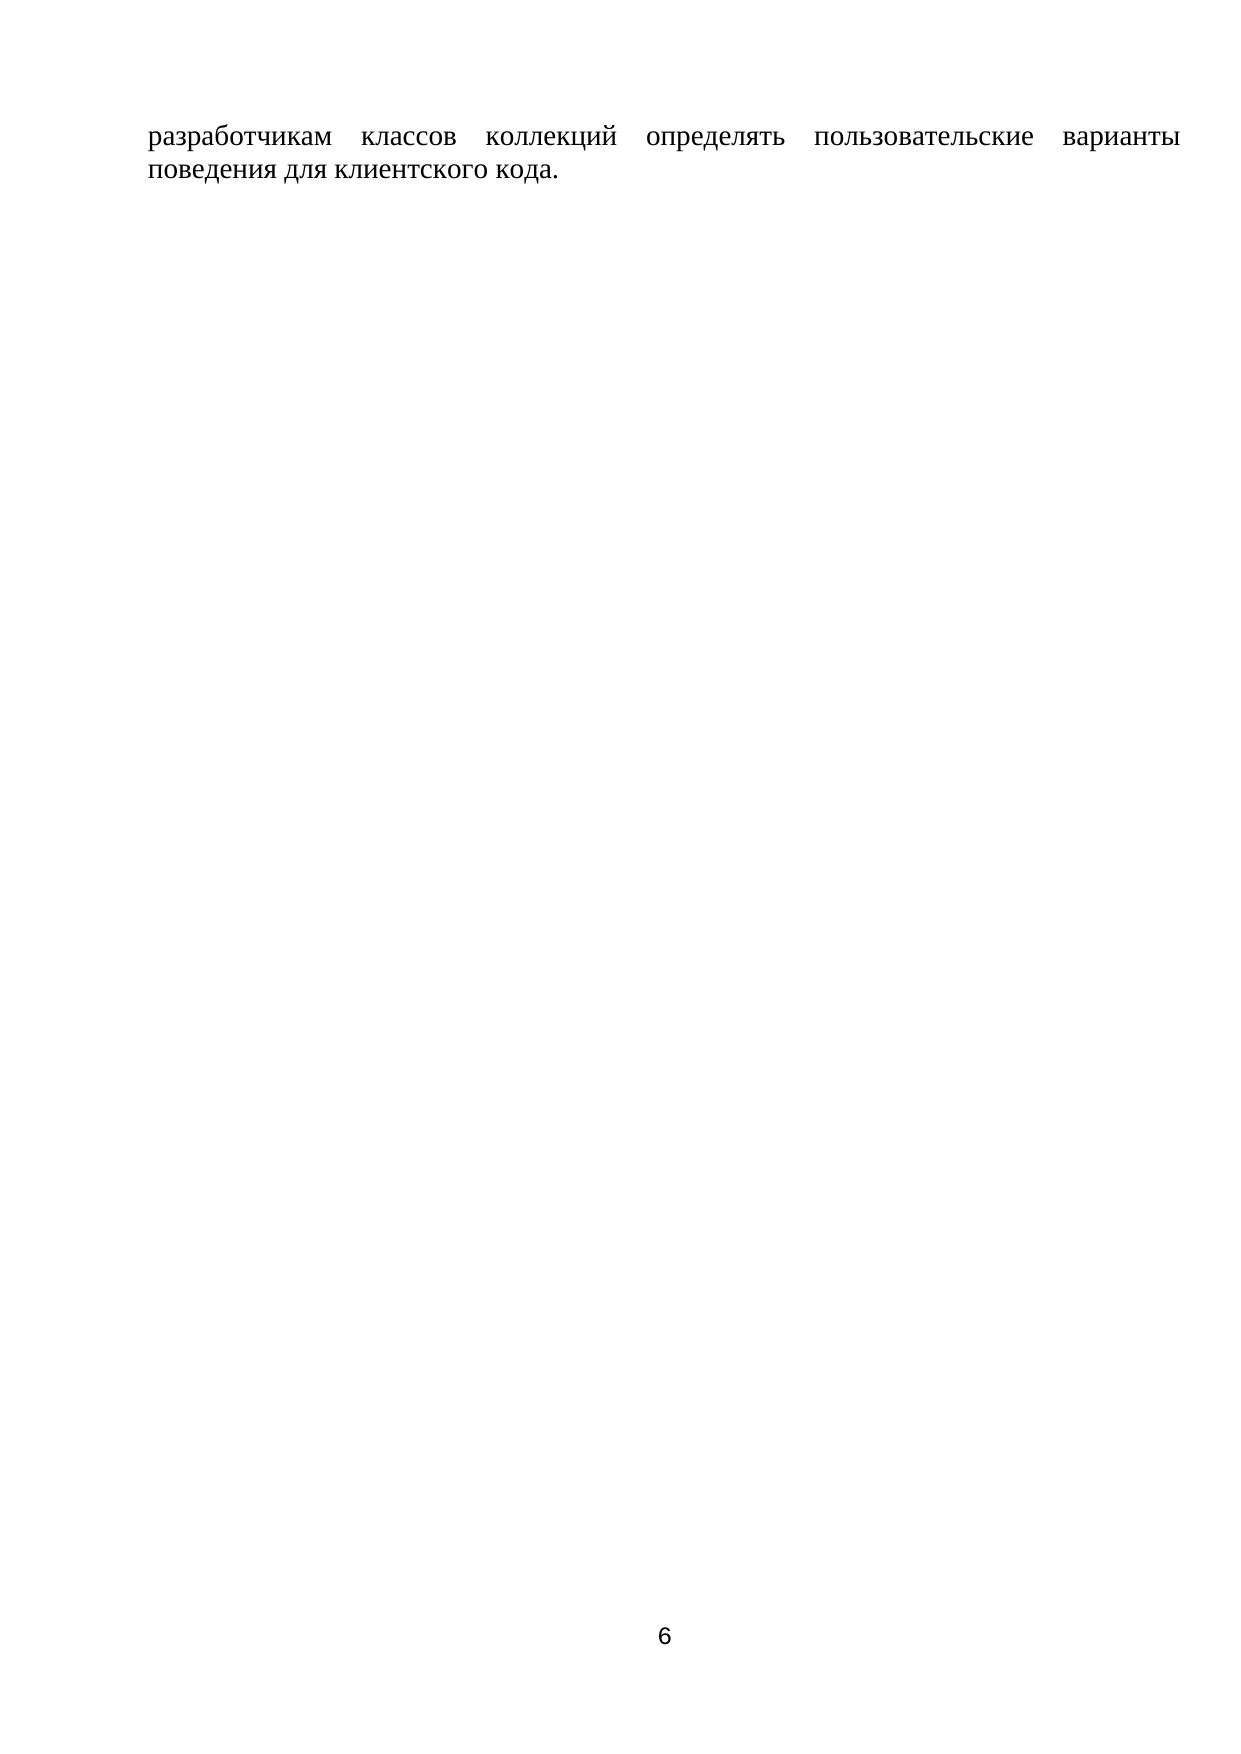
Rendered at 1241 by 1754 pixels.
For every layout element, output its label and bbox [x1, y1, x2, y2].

text [148, 118, 1181, 185]
